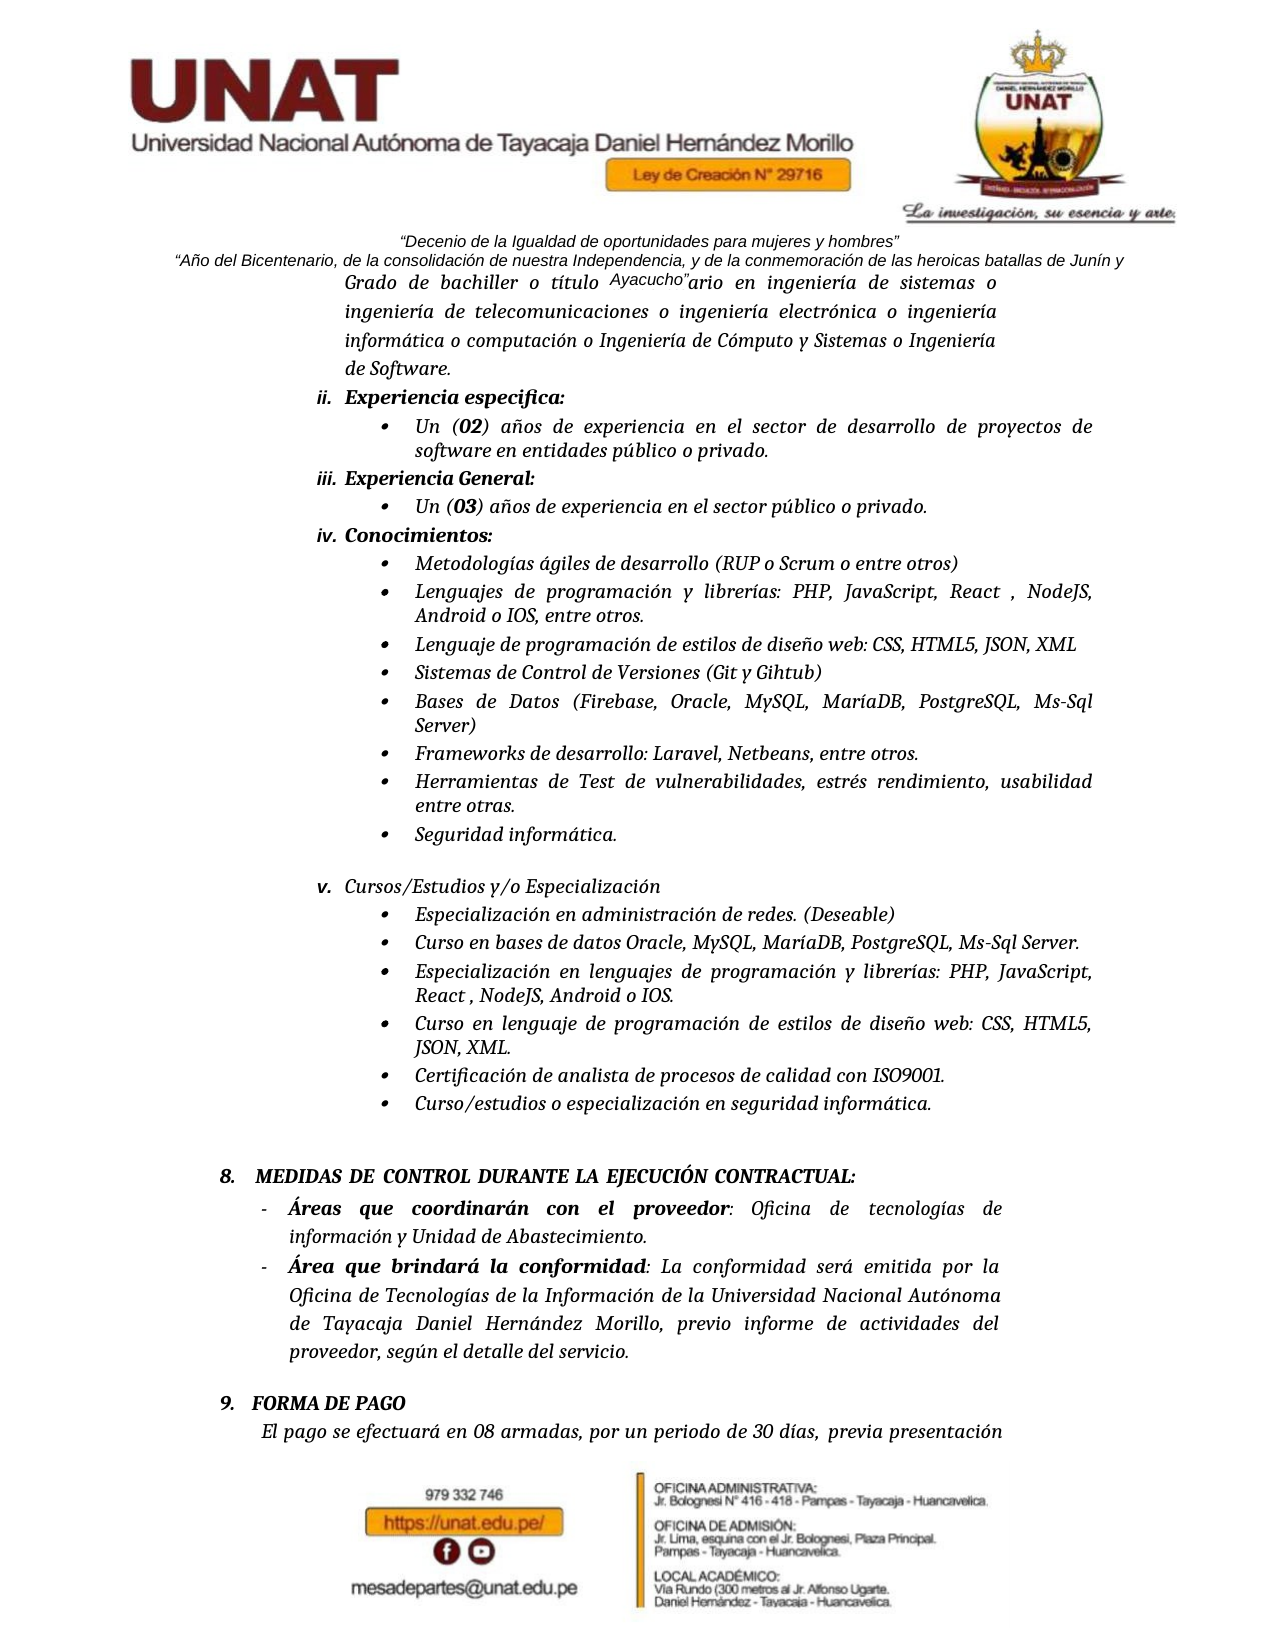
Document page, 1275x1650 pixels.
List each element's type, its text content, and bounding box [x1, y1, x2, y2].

list Lenguajes de programación y librerías: PHP, JavaScript, React , NodeJS, Android o IOS, entre otros. [380, 580, 1096, 628]
picture [128, 28, 1177, 228]
list Herramientas de Test de vulnerabilidades, estrés rendimiento, usabilidad entre otras. [380, 770, 1096, 818]
list Curso/estudios o especialización en seguridad informática. [380, 1092, 1096, 1116]
list Especialización en administración de redes. (Deseable) [380, 903, 1096, 927]
list Un (02) años de experiencia en el sector de desarrollo de proyectos de software en entidades público o privado. [380, 414, 1096, 462]
list Sistemas de Control de Versiones (Git y Gihtub) [380, 661, 1096, 685]
picture [350, 1461, 1011, 1628]
list Especialización en lenguajes de programación y librerías: PHP, JavaScript, React , NodeJS, Android o IOS. [380, 959, 1096, 1007]
list Un (03) años de experiencia en el sector público o privado. [380, 495, 1096, 519]
list Conocimientos: [317, 523, 1096, 547]
list Metodologías ágiles de desarrollo (RUP o Scrum o entre otros) [380, 552, 1096, 576]
list Experiencia General: [317, 467, 1096, 491]
list Cursos/Estudios y/o Especialización [317, 874, 1096, 898]
list Curso en lenguaje de programación de estilos de diseño web: CSS, HTML5, JSON, XML. [380, 1012, 1096, 1059]
list Curso en bases de datos Oracle, MySQL, MaríaDB, PostgreSQL, Ms-Sql Server. [380, 931, 1096, 955]
subtitle MEDIDAS DE CONTROL DURANTE LA EJECUCIÓN CONTRACTUAL: [219, 1165, 1096, 1189]
list Áreas que coordinarán con el proveedor: Oficina de tecnologías de información y Unidad de Abastecimiento. [261, 1195, 1002, 1248]
text Grado de bachiller o título universitario en ingeniería de sistemas o ingeniería de telecomunicaciones o ingeniería electrónica o ingeniería informática o computación o Ingeniería de Cómputo y Sistemas o Ingeniería de Software. [344, 271, 997, 381]
list Bases de Datos (Firebase, Oracle, MySQL, MaríaDB, PostgreSQL, Ms-Sql Server) [380, 689, 1096, 737]
list Experiencia especifica: [317, 386, 1096, 410]
list Certificación de analista de procesos de calidad con ISO9001. [380, 1064, 1096, 1088]
list Frameworks de desarrollo: Laravel, Netbeans, entre otros. [380, 742, 1096, 766]
subtitle FORMA DE PAGO [219, 1392, 1096, 1416]
list Lenguaje de programación de estilos de diseño web: CSS, HTML5, JSON, XML [380, 632, 1096, 656]
list Área que brindará la conformidad: La conformidad será emitida por la Oficina de Tecnologías de la Información de la Universidad Nacional Autónoma de Tayacaja Daniel Hernández Morillo, previo informe de actividades del proveedor, según el detalle del servicio. [261, 1253, 1002, 1364]
list Seguridad informática. [380, 823, 1096, 847]
